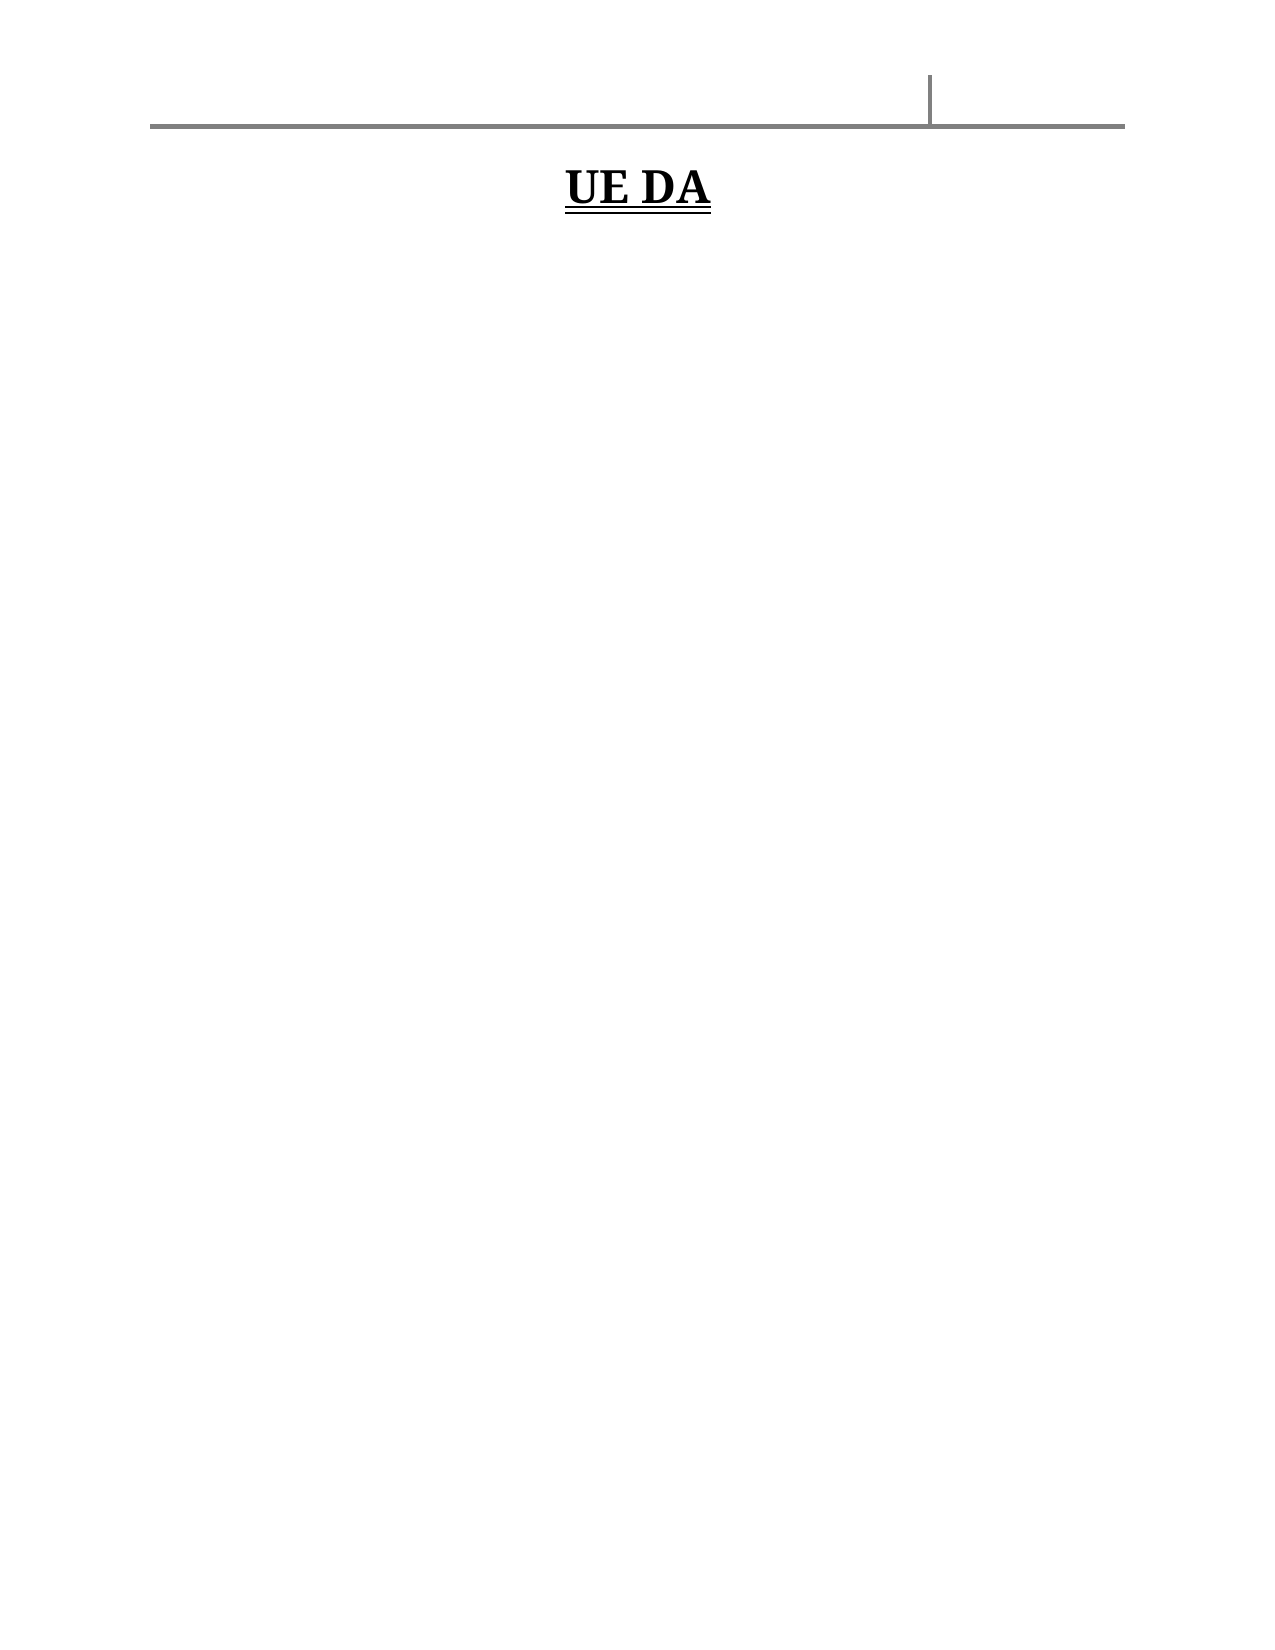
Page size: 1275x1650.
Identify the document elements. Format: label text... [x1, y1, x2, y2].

subtitle UE DA [150, 154, 1125, 217]
